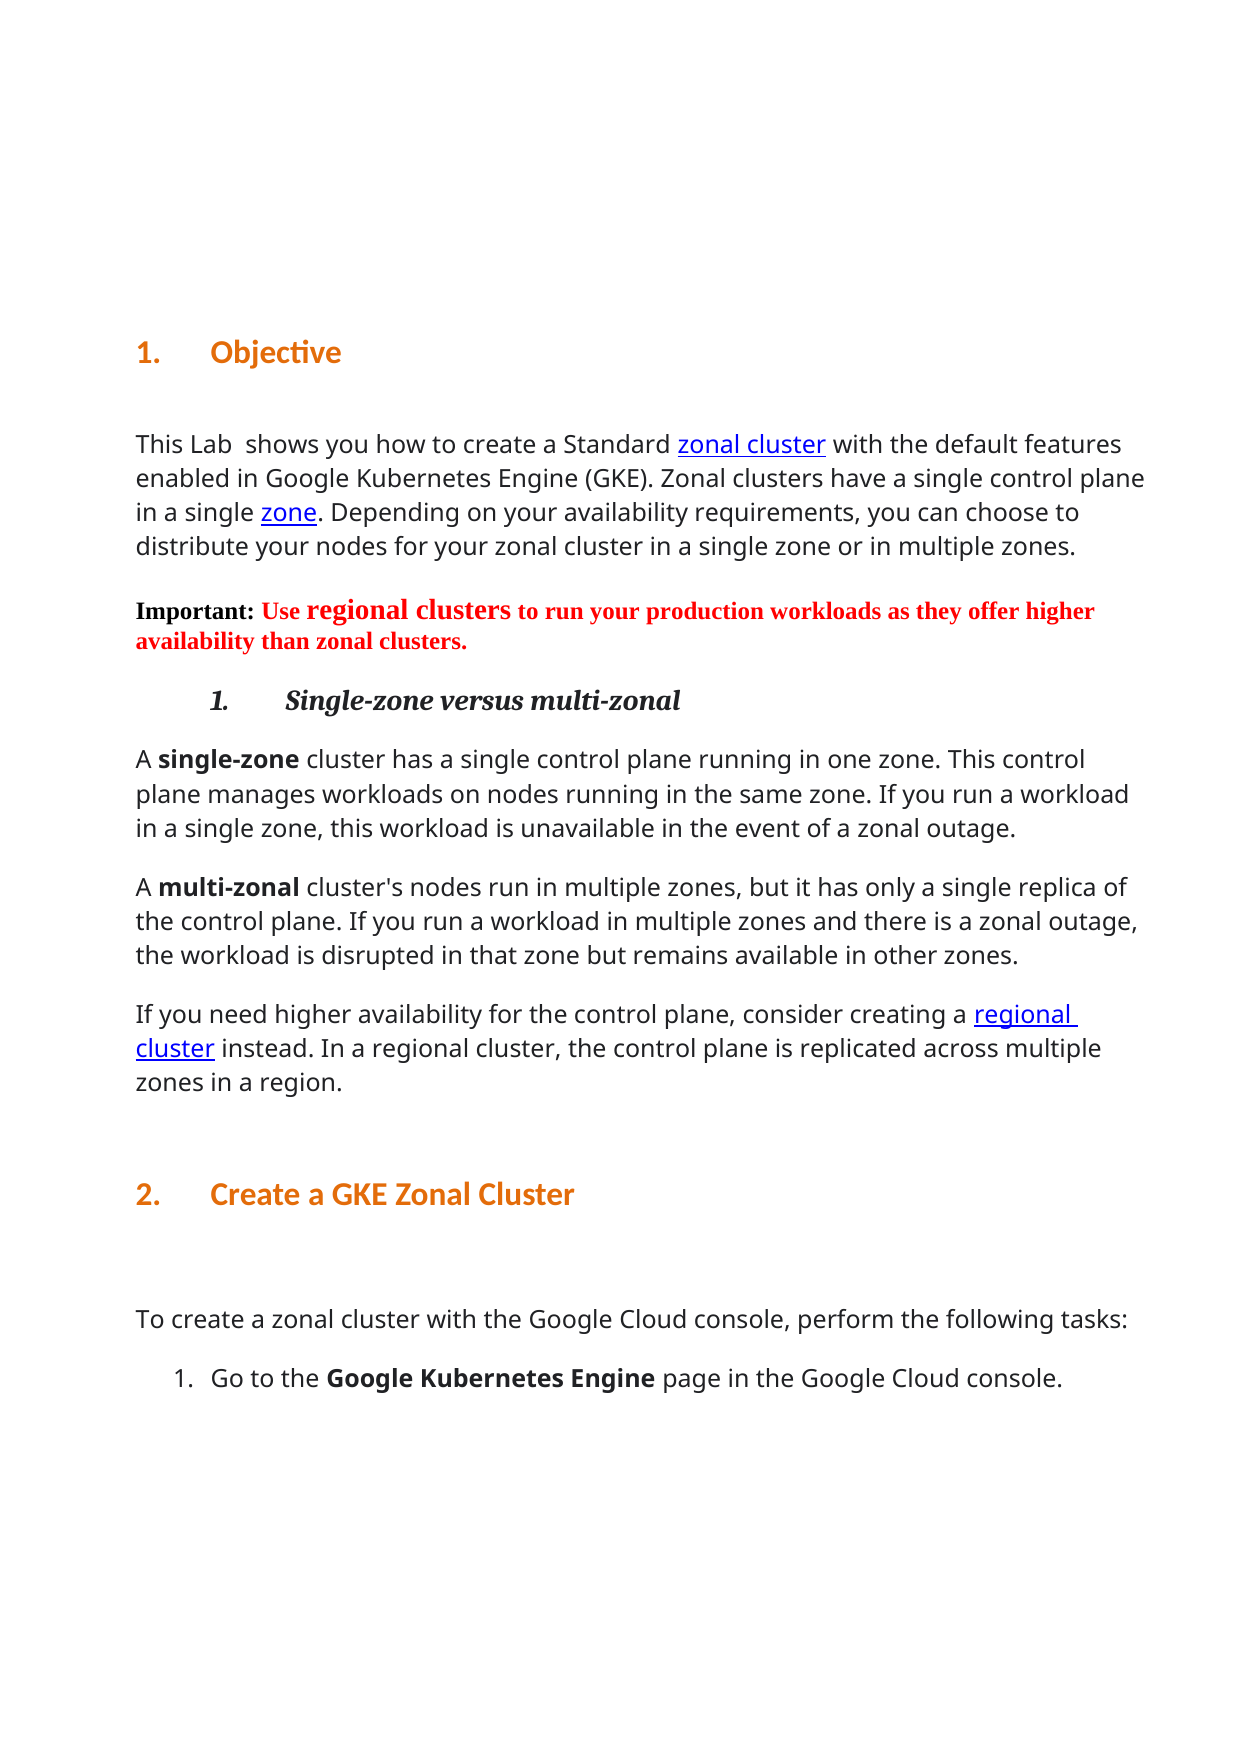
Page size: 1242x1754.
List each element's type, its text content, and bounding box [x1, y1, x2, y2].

text If you need higher availability for the control plane, consider creating a regional cluster instead. In a regional cluster, the control plane is replicated across multiple zones in a region. [135, 997, 1152, 1099]
text This Lab shows you how to create a Standard zonal cluster with the default features enabled in Google Kubernetes Engine (GKE). Zonal clusters have a single control plane in a single zone. Depending on your availability requirements, you can choose to distribute your nodes for your zonal cluster in a single zone or in multiple zones. [135, 397, 1152, 563]
text Important: Use regional clusters to run your production workloads as they offer higher availability than zonal clusters. [135, 592, 1152, 654]
subtitle Single-zone versus multi-zonal [210, 684, 1152, 717]
text A multi-zonal cluster's nodes run in multiple zones, but it has only a single replica of the control plane. If you run a workload in multiple zones and there is a zonal outage, the workload is disrupted in that zone but remains available in other zones. [135, 869, 1152, 972]
list Go to the Google Kubernetes Engine page in the Google Cloud console. [173, 1361, 1152, 1395]
text A single-zone cluster has a single control plane running in one zone. This control plane manages workloads on nodes running in the same zone. If you run a workload in a single zone, this workload is unavailable in the event of a zonal outage. [135, 742, 1152, 844]
subtitle Create a GKE Zonal Cluster [135, 1173, 1152, 1213]
subtitle Objective [135, 331, 1152, 372]
text To create a zonal cluster with the Google Cloud console, perform the following tasks: [135, 1302, 1152, 1336]
